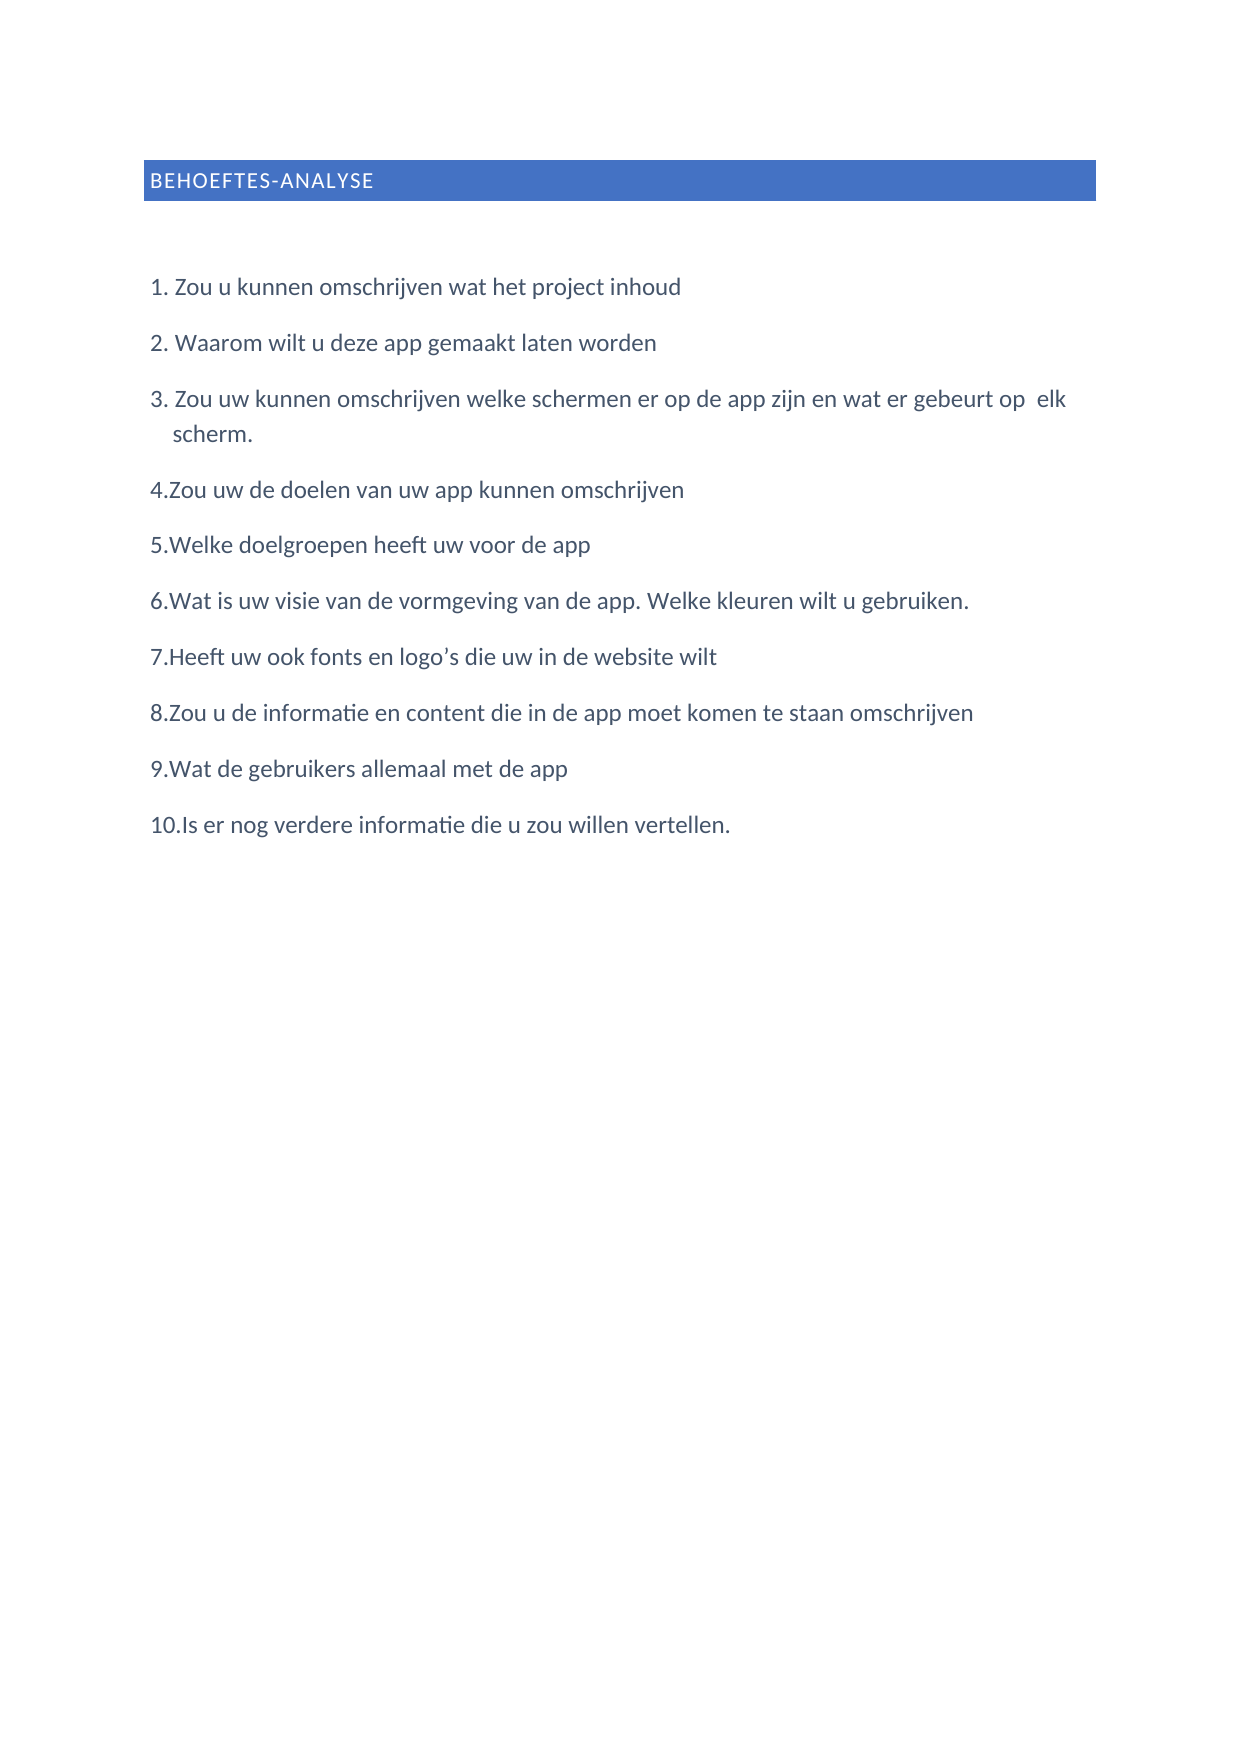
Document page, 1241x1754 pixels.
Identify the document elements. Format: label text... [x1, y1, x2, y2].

list 10.Is er nog verdere informatie die u zou willen vertellen. [150, 809, 1090, 839]
list 7.Heeft uw ook fonts en logo’s die uw in de website wilt [150, 641, 1090, 672]
list 1. Zou u kunnen omschrijven wat het project inhoud [150, 271, 1090, 302]
list 4.Zou uw de doelen van uw app kunnen omschrijven [150, 474, 1090, 504]
subtitle Behoeftes-analyse [150, 167, 1090, 195]
list 3. Zou uw kunnen omschrijven welke schermen er op de app zijn en wat er gebeurt op elk scherm. [150, 383, 1090, 448]
list 8.Zou u de informatie en content die in de app moet komen te staan omschrijven [150, 697, 1090, 728]
list 2. Waarom wilt u deze app gemaakt laten worden [150, 327, 1090, 358]
list 6.Wat is uw visie van de vormgeving van de app. Welke kleuren wilt u gebruiken. [150, 586, 1090, 616]
list 5.Welke doelgroepen heeft uw voor de app [150, 530, 1090, 560]
list 9.Wat de gebruikers allemaal met de app [150, 753, 1090, 783]
